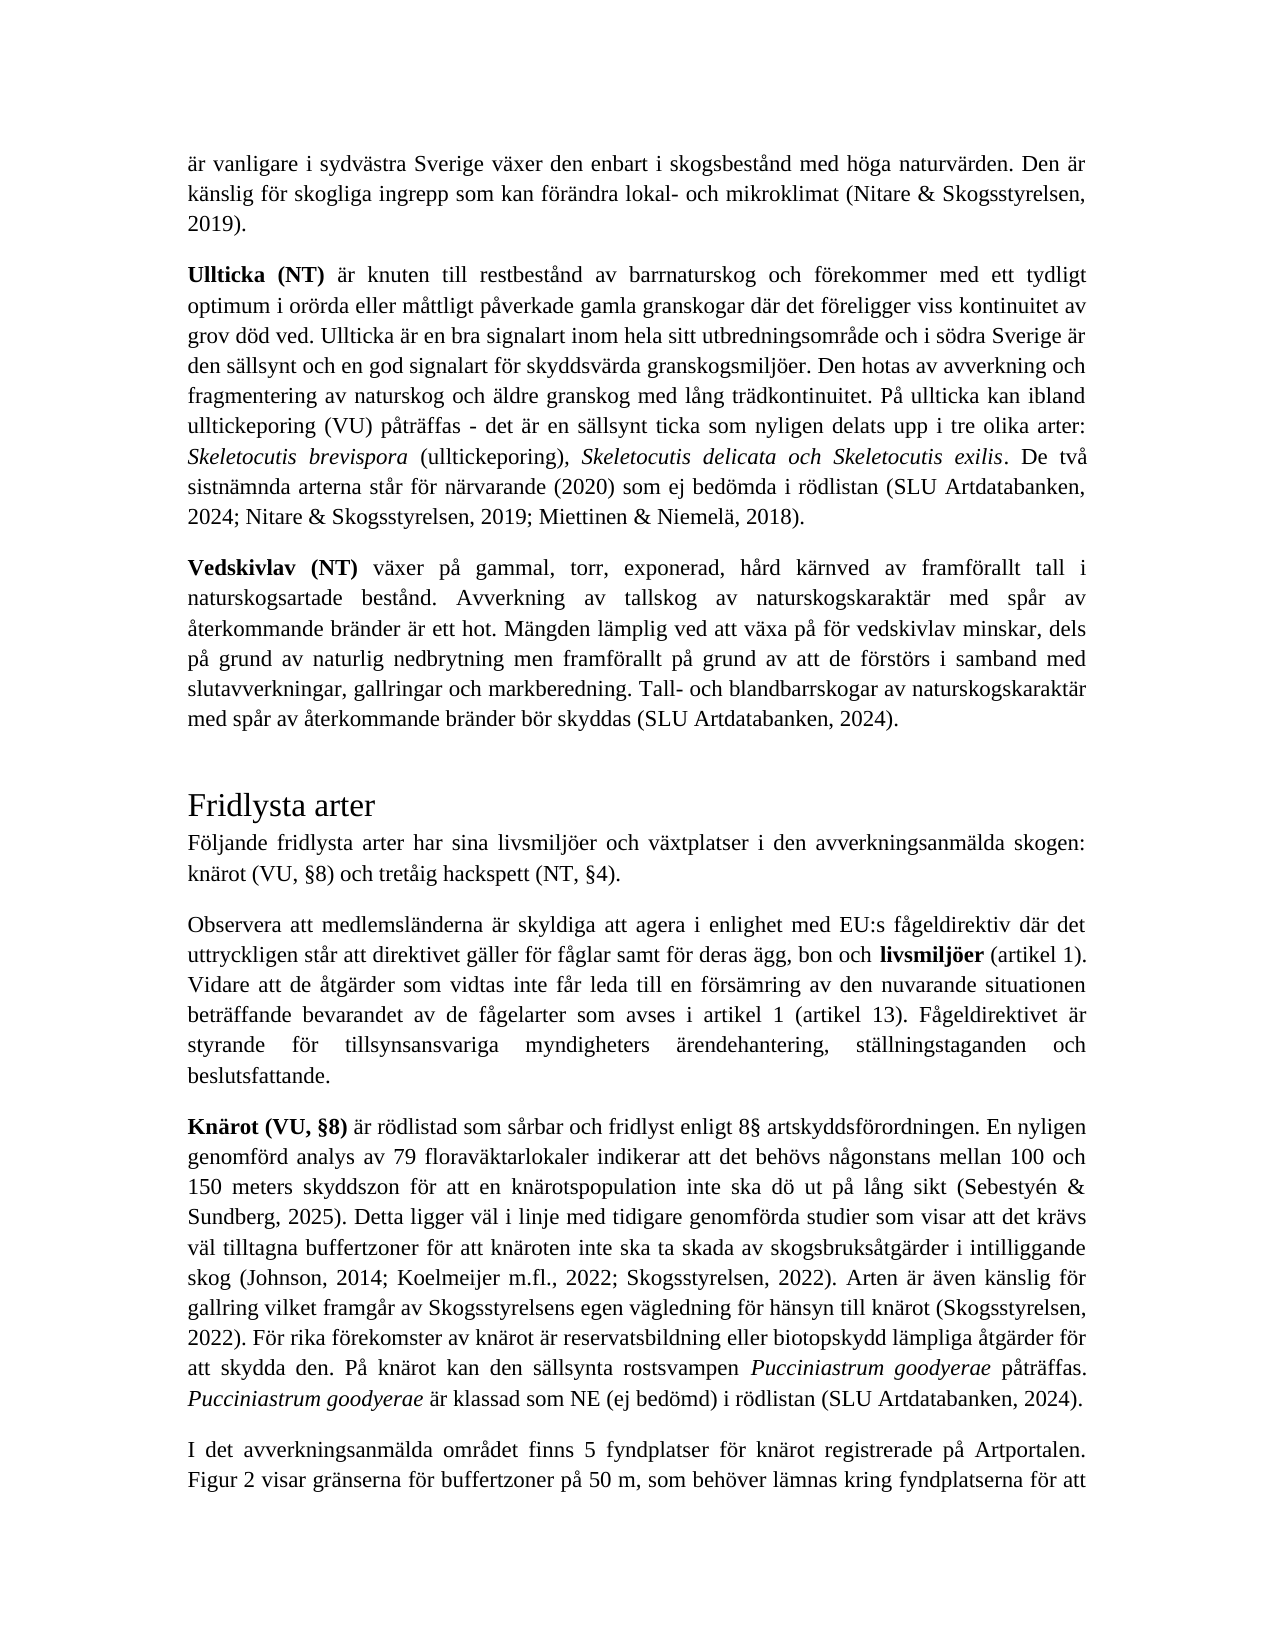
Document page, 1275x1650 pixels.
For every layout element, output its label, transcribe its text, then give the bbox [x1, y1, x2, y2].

text Vedskivlav (NT) växer på gammal, torr, exponerad, hård kärnved av framförallt tall i naturskogsartade bestånd. Avverkning av tallskog av naturskogskaraktär med spår av återkommande bränder är ett hot. Mängden lämplig ved att växa på för vedskivlav minskar, dels på grund av naturlig nedbrytning men framförallt på grund av att de förstörs i samband med slutavverkningar, gallringar och markberedning. Tall- och blandbarrskogar av naturskogskaraktär med spår av återkommande bränder bör skyddas (SLU Artdatabanken, 2024). [187, 554, 1087, 732]
subtitle Fridlysta arter [187, 785, 1087, 824]
text Följande fridlysta arter har sina livsmiljöer och växtplatser i den avverkningsanmälda skogen: knärot (VU, §8) och tretåig hackspett (NT, §4). [187, 829, 1087, 886]
text Observera att medlemsländerna är skyldiga att agera i enlighet med EU:s fågeldirektiv där det uttryckligen står att direktivet gäller för fåglar samt för deras ägg, bon och livsmiljöer (artikel 1). Vidare att de åtgärder som vidtas inte får leda till en försämring av den nuvarande situationen beträffande bevarandet av de fågelarter som avses i artikel 1 (artikel 13). Fågeldirektivet är styrande för tillsynsansvariga myndigheters ärendehantering, ställningstaganden och beslutsfattande. [187, 911, 1087, 1088]
text Knärot (VU, §8) är rödlistad som sårbar och fridlyst enligt 8§ artskyddsförordningen. En nyligen genomförd analys av 79 floraväktarlokaler indikerar att det behövs någonstans mellan 100 och 150 meters skyddszon för att en knärotspopulation inte ska dö ut på lång sikt (Sebestyén & Sundberg, 2025). Detta ligger väl i linje med tidigare genomförda studier som visar att det krävs väl tilltagna buffertzoner för att knäroten inte ska ta skada av skogsbruksåtgärder i intilliggande skog (Johnson, 2014; Koelmeijer m.fl., 2022; Skogsstyrelsen, 2022). Arten är även känslig för gallring vilket framgår av Skogsstyrelsens egen vägledning för hänsyn till knärot (Skogsstyrelsen, 2022). För rika förekomster av knärot är reservatsbildning eller biotopskydd lämpliga åtgärder för att skydda den. På knärot kan den sällsynta rostsvampen Pucciniastrum goodyerae påträffas. Pucciniastrum goodyerae är klassad som NE (ej bedömd) i rödlistan (SLU Artdatabanken, 2024). [187, 1113, 1087, 1411]
text Ullticka (NT) är knuten till restbestånd av barrnaturskog och förekommer med ett tydligt optimum i orörda eller måttligt påverkade gamla granskogar där det föreligger viss kontinuitet av grov död ved. Ullticka är en bra signalart inom hela sitt utbredningsområde och i södra Sverige är den sällsynt och en god signalart för skyddsvärda granskogsmiljöer. Den hotas av avverkning och fragmentering av naturskog och äldre granskog med lång trädkontinuitet. På ullticka kan ibland ulltickeporing (VU) påträffas - det är en sällsynt ticka som nyligen delats upp i tre olika arter: Skeletocutis brevispora (ulltickeporing), Skeletocutis delicata och Skeletocutis exilis. De två sistnämnda arterna står för närvarande (2020) som ej bedömda i rödlistan (SLU Artdatabanken, 2024; Nitare & Skogsstyrelsen, 2019; Miettinen & Niemelä, 2018). [187, 261, 1087, 529]
